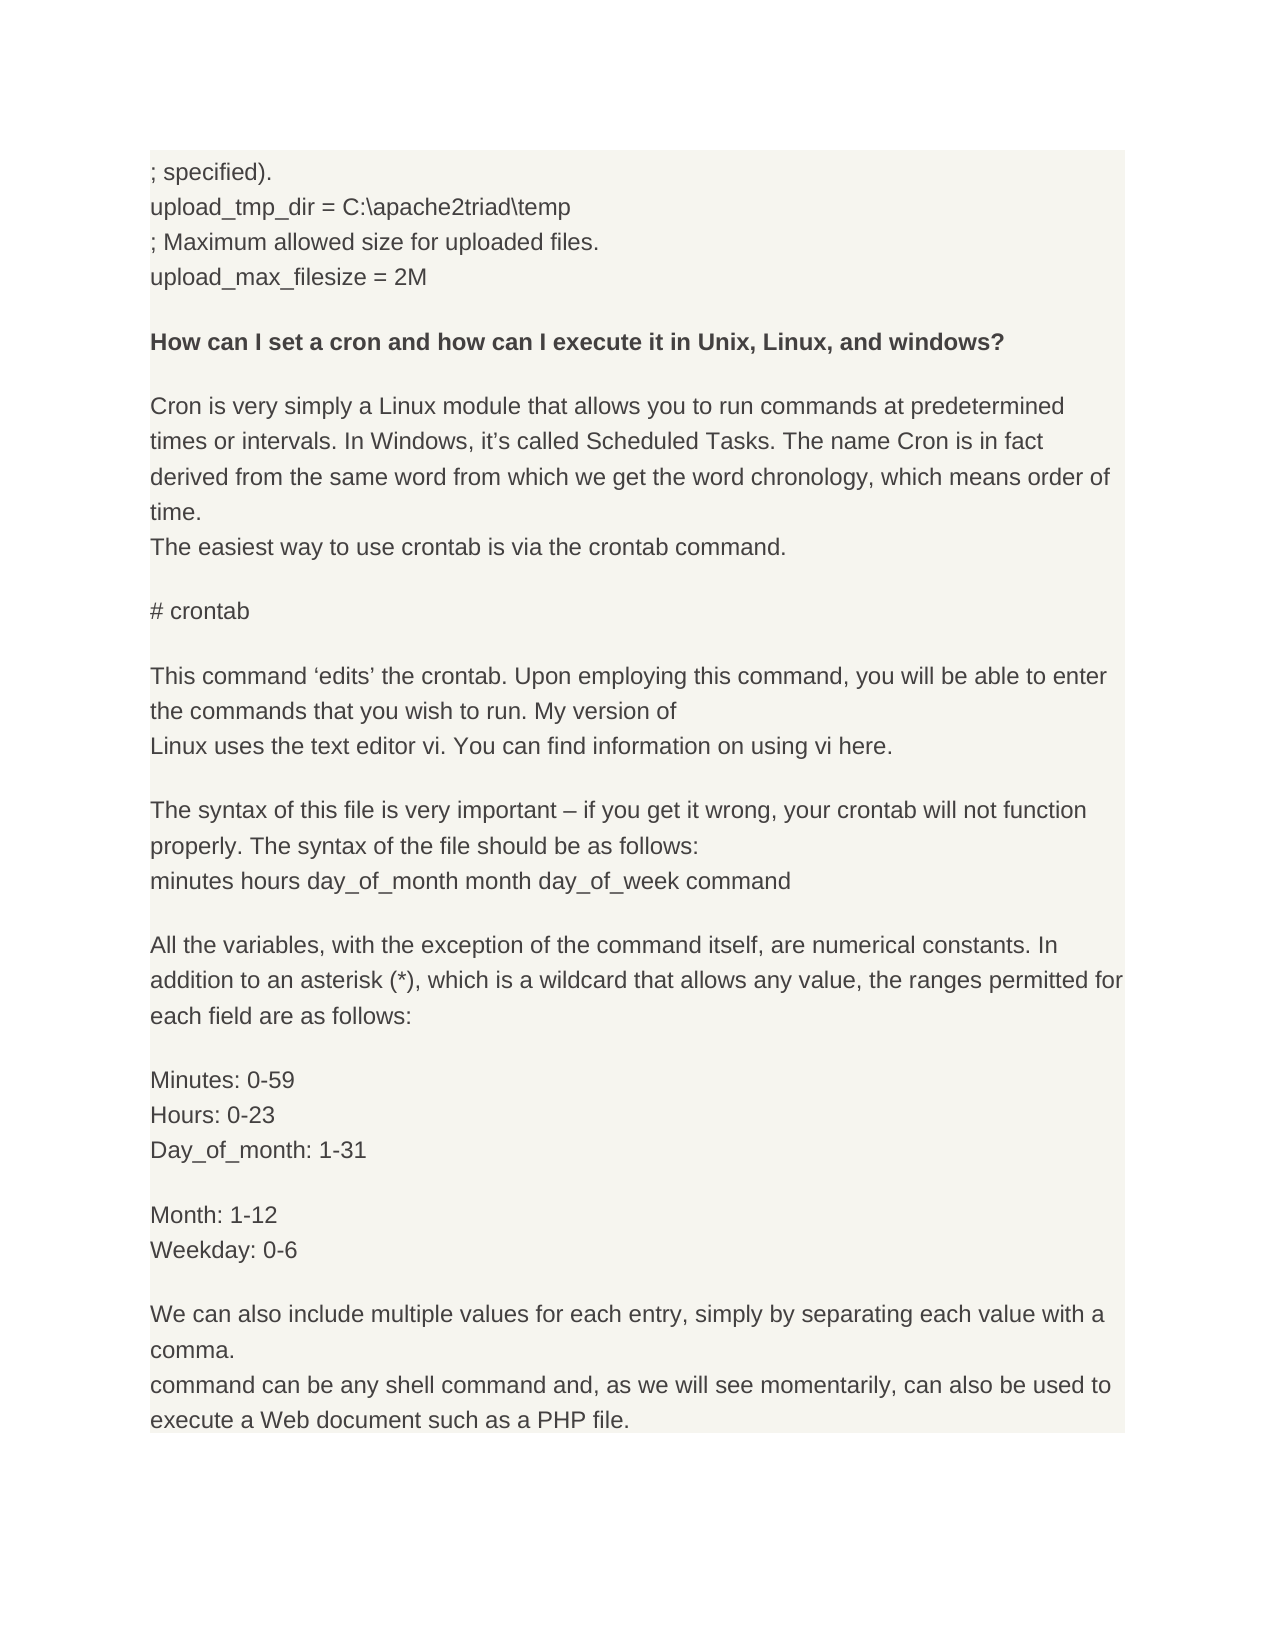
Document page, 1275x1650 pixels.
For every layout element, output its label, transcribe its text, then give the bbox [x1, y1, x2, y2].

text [150, 1293, 1125, 1433]
text Month: 1-12 Weekday: 0-6 [150, 1193, 1125, 1263]
text All the variables, with the exception of the command itself, are numerical constants. In addition to an asterisk (*), which is a wildcard that allows any value, the ranges permitted for each field are as follows: [150, 923, 1125, 1029]
text # crontab [150, 589, 1125, 625]
text The syntax of this file is very important – if you get it wrong, your crontab will not function properly. The syntax of the file should be as follows: minutes hours day_of_month month day_of_week command [150, 789, 1125, 894]
text Cron is very simply a Linux module that allows you to run commands at predetermined times or intervals. In Windows, it’s called Scheduled Tasks. The name Cron is in fact derived from the same word from which we get the word chronology, which means order of time. The easiest way to use crontab is via the crontab command. [150, 384, 1125, 560]
text How can I set a cron and how can I execute it in Unix, Linux, and windows? [150, 320, 1125, 355]
text Minutes: 0-59 Hours: 0-23 Day_of_month: 1-31 [150, 1058, 1125, 1164]
text This command ‘edits’ the crontab. Upon employing this command, you will be able to enter the commands that you wish to run. My version of Linux uses the text editor vi. You can find information on using vi here. [150, 654, 1125, 759]
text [150, 150, 1125, 291]
